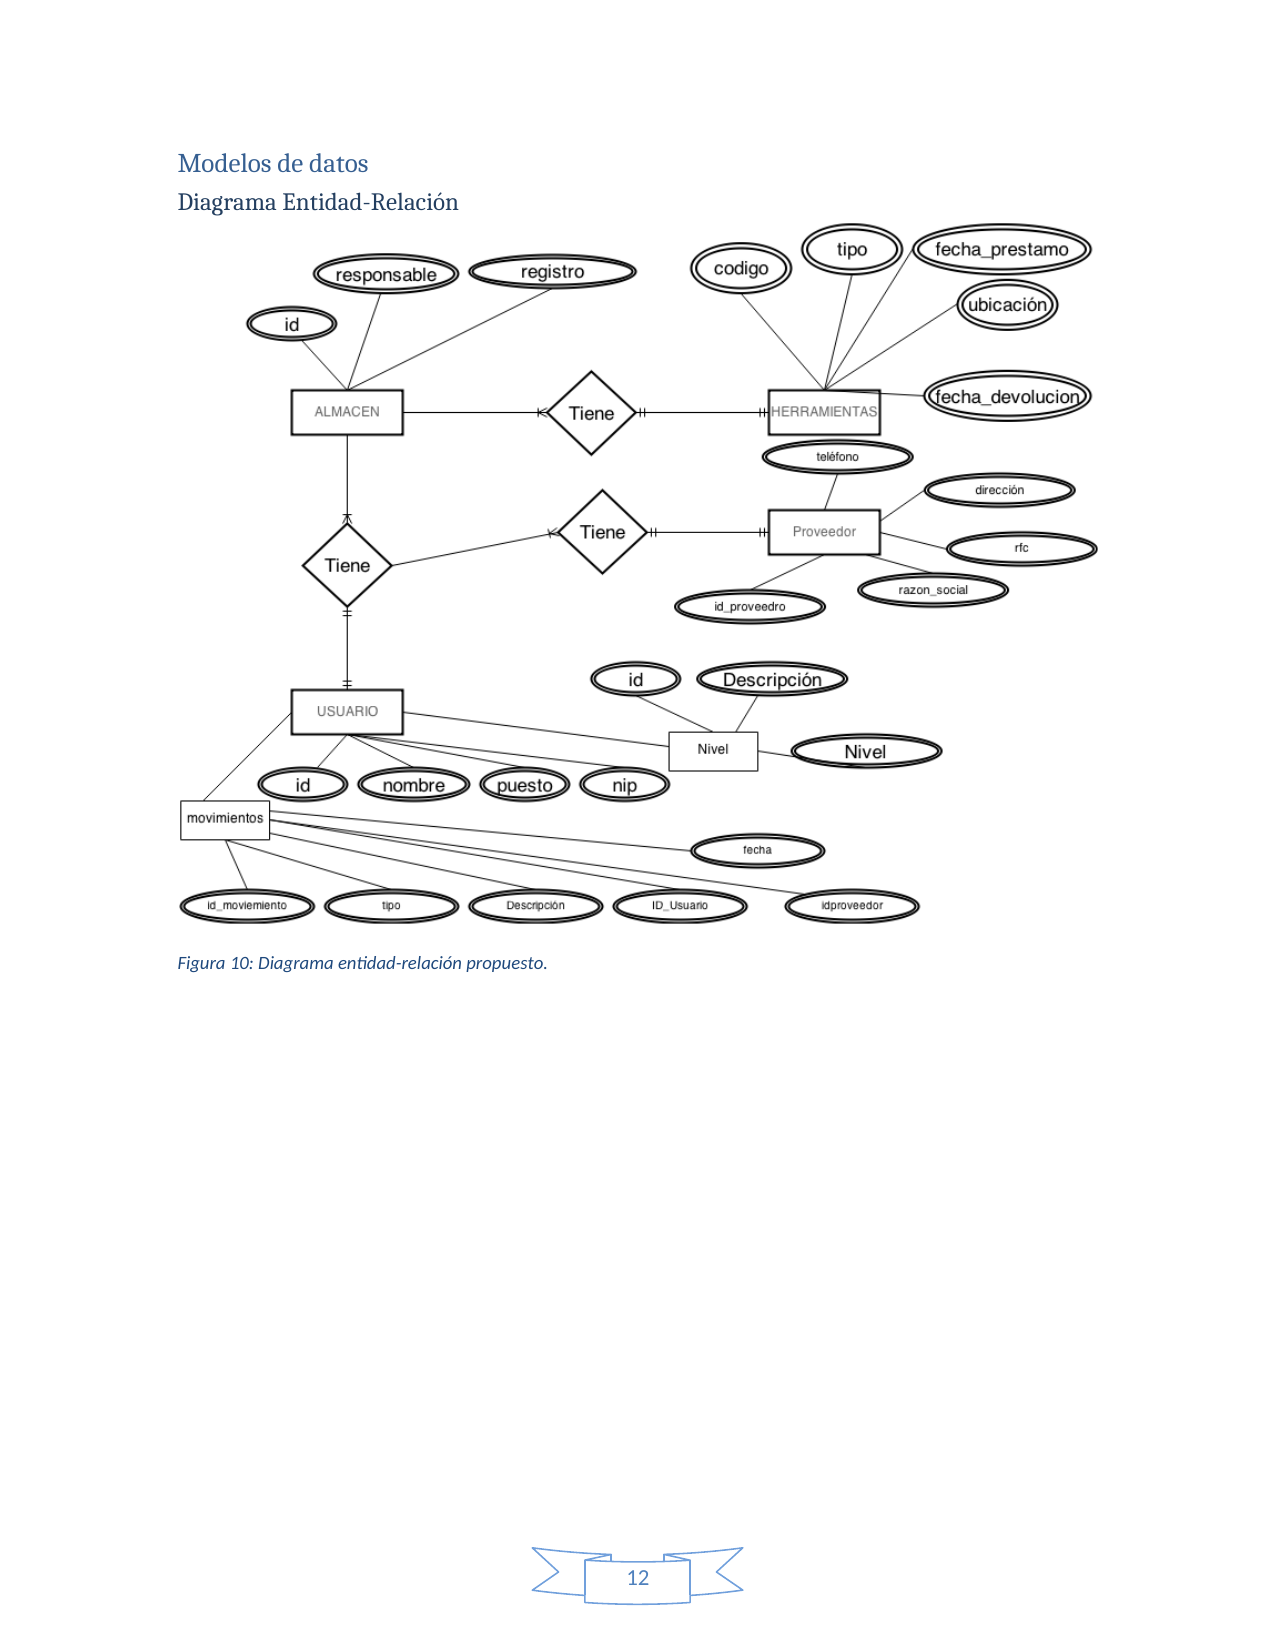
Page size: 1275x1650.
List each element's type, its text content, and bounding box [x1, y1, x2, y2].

picture [177, 220, 1098, 927]
subtitle Modelos de datos [177, 148, 1098, 179]
subtitle Diagrama Entidad-Relación [177, 187, 1098, 216]
